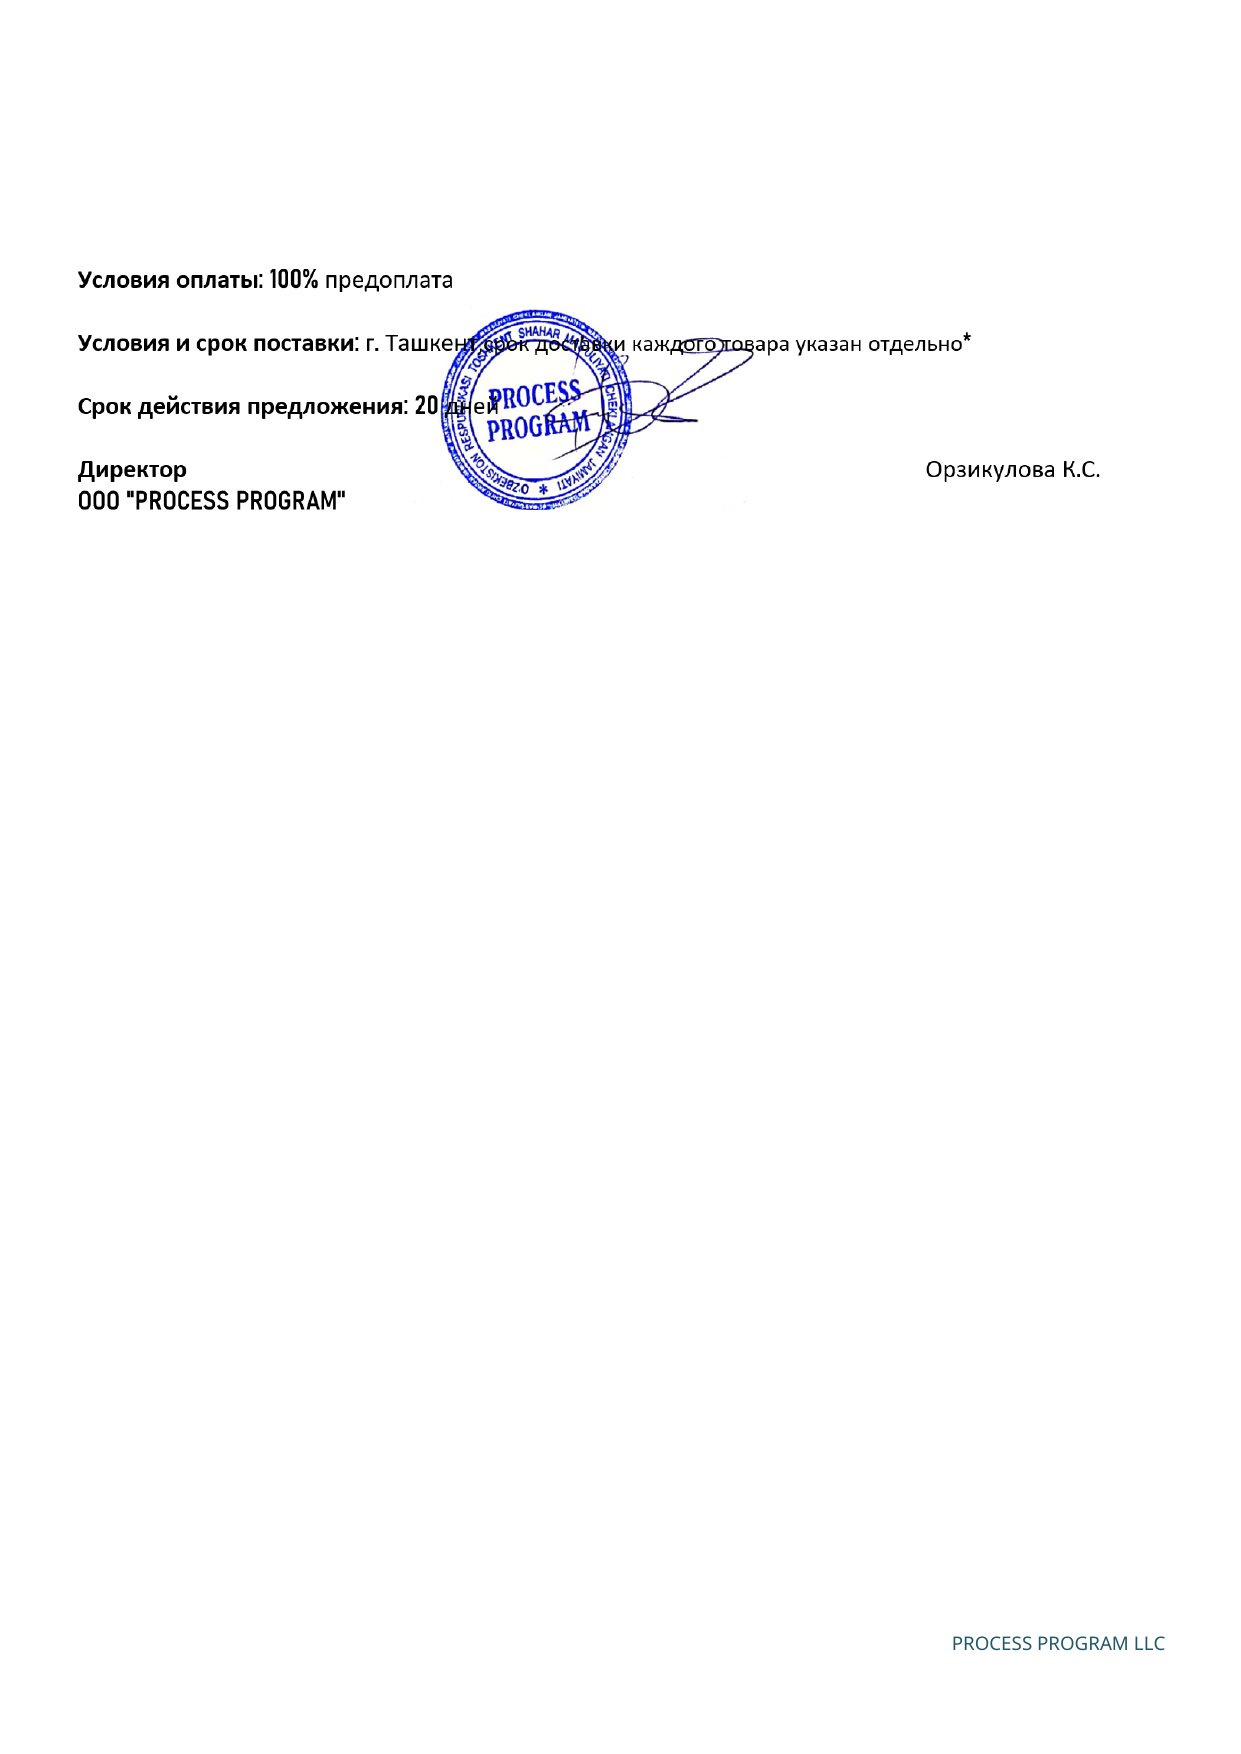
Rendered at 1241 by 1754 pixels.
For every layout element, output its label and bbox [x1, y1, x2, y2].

picture [75, 269, 1102, 510]
